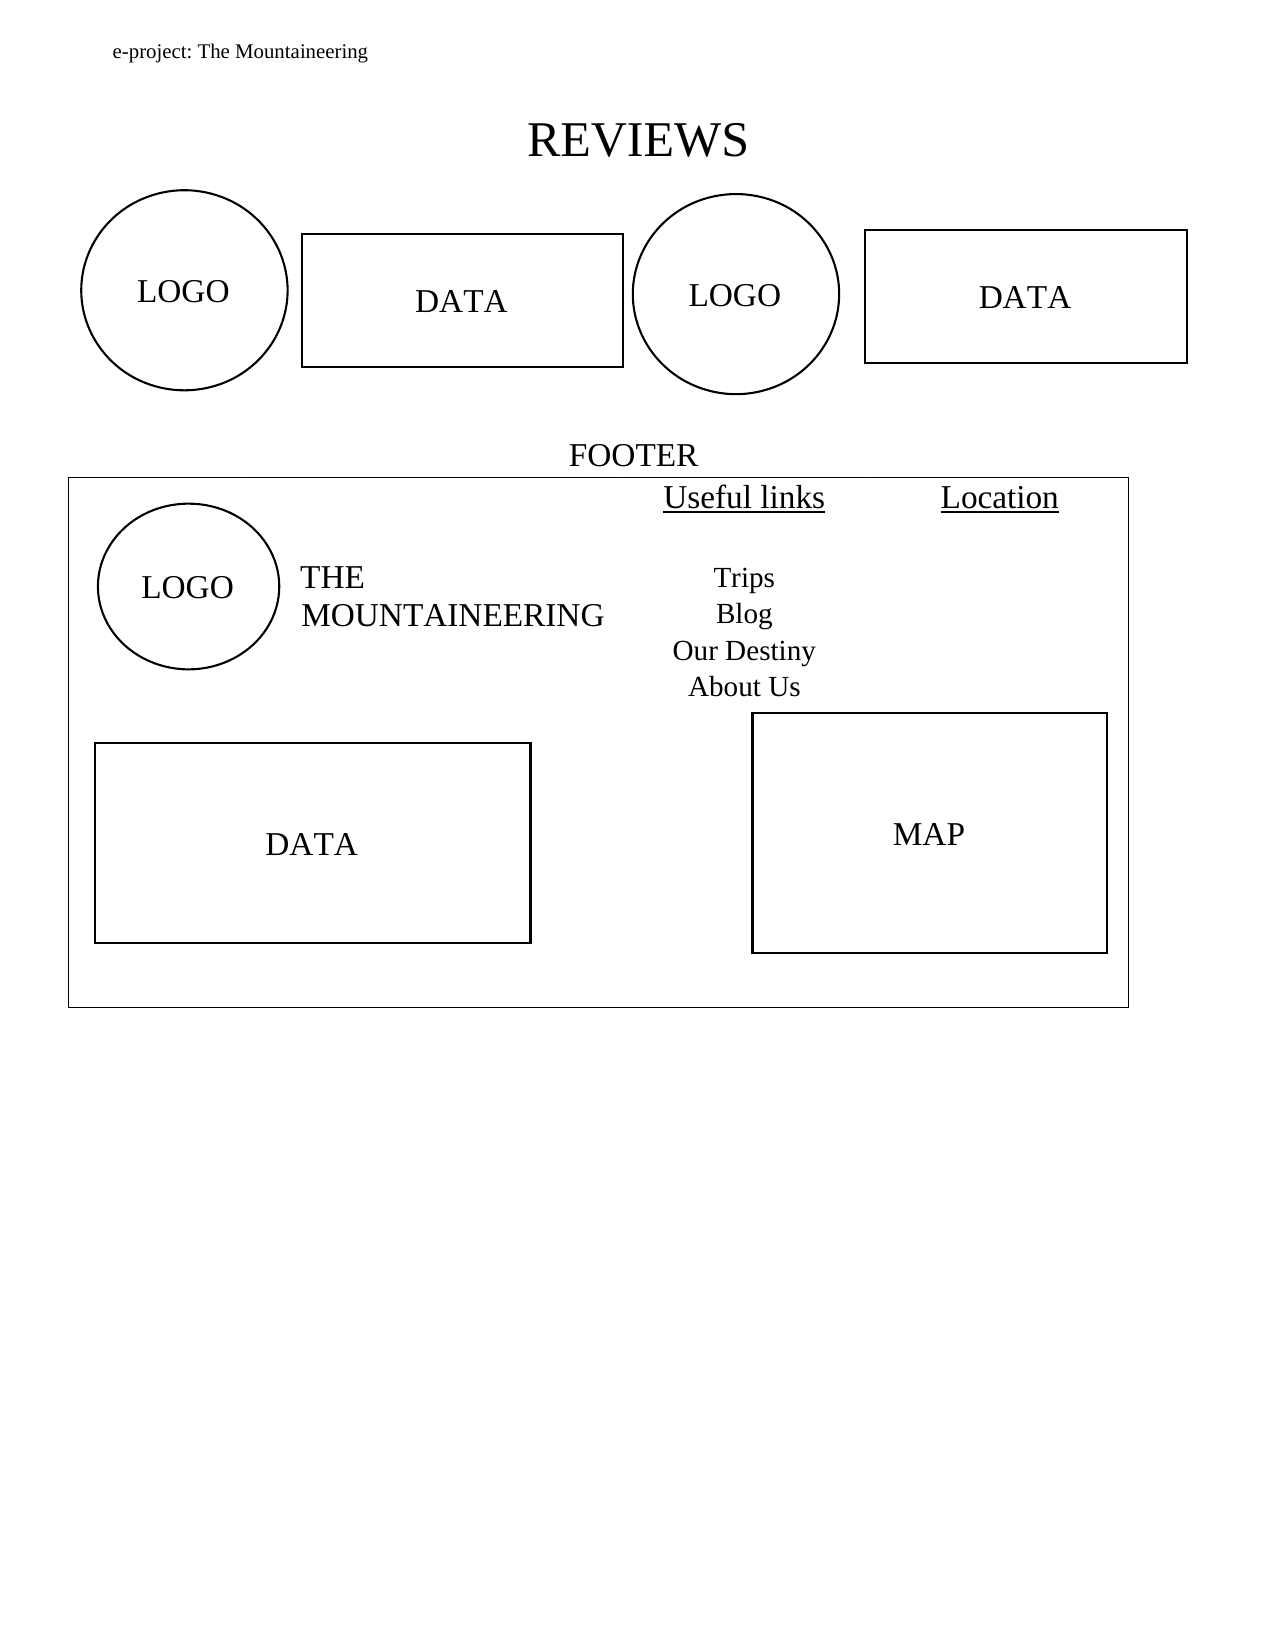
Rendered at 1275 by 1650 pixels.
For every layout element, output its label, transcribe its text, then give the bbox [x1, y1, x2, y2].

table_header Useful links Trips Blog Our Destiny About Us [618, 478, 870, 1007]
table_header TYT [69, 478, 244, 1007]
text REVIEWS [112, 110, 1163, 167]
table_header Location [871, 478, 1128, 1007]
text FOOTER [112, 435, 1162, 473]
table_header THE MOUNTAINEERING [246, 478, 617, 1007]
